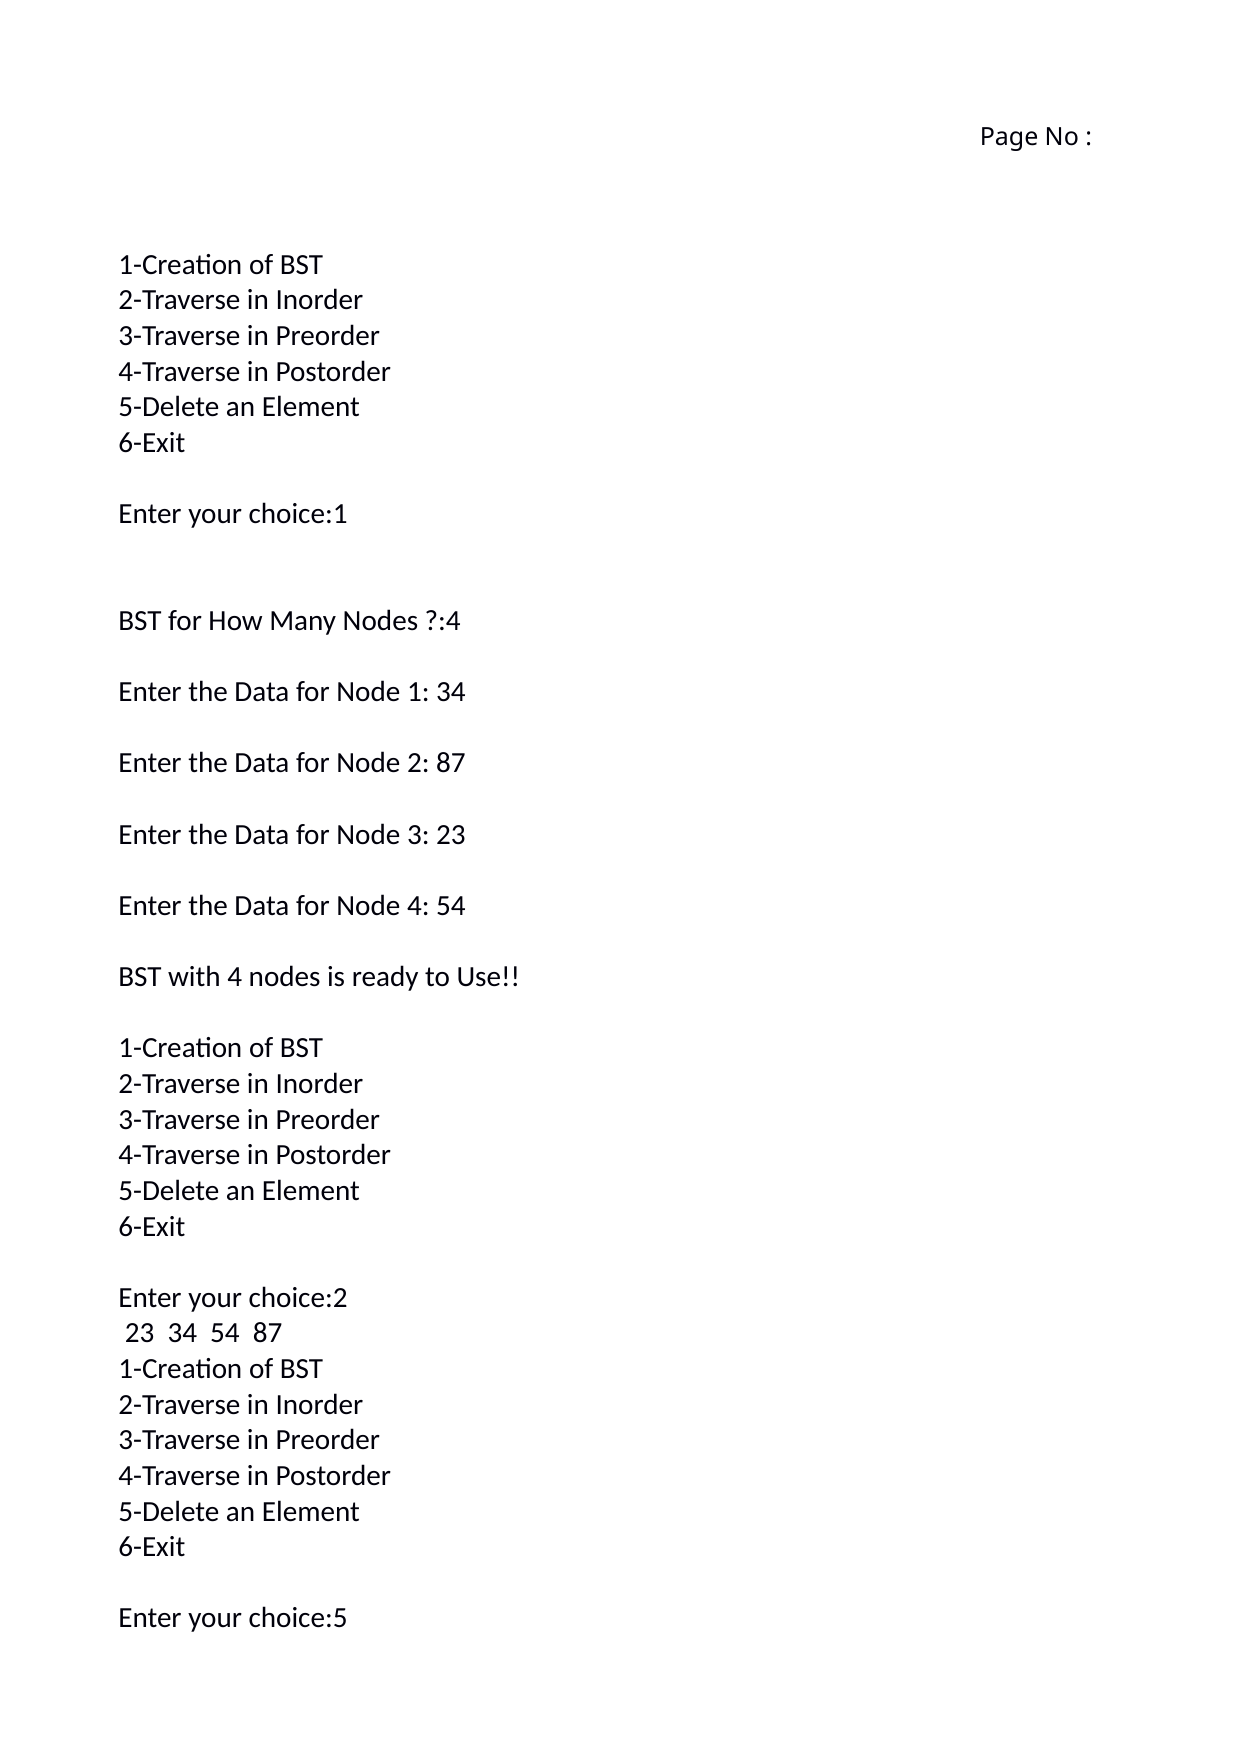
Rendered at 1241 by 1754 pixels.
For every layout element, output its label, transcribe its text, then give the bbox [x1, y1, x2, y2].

text Enter your choice:5 [118, 1599, 1122, 1635]
text Enter the Data for Node 3: 23 [118, 816, 1122, 851]
text 3-Traverse in Preorder [118, 1101, 1122, 1136]
text 2-Traverse in Inorder [118, 281, 1122, 317]
text BST for How Many Nodes ?:4 [118, 602, 1122, 638]
text 1-Creation of BST [118, 1029, 1122, 1065]
text 6-Exit [118, 1208, 1122, 1243]
text 4-Traverse in Postorder [118, 1136, 1122, 1172]
text 4-Traverse in Postorder [118, 1457, 1122, 1493]
text Enter your choice:2 [118, 1279, 1122, 1314]
text 1-Creation of BST [118, 246, 1122, 281]
text 6-Exit [118, 424, 1122, 459]
text 1-Creation of BST [118, 1350, 1122, 1386]
text 6-Exit [118, 1528, 1122, 1564]
text 5-Delete an Element [118, 1493, 1122, 1528]
text BST with 4 nodes is ready to Use!! [118, 958, 1122, 994]
text 4-Traverse in Postorder [118, 353, 1122, 388]
text 5-Delete an Element [118, 1172, 1122, 1208]
text 5-Delete an Element [118, 388, 1122, 424]
text Enter the Data for Node 4: 54 [118, 887, 1122, 923]
text 2-Traverse in Inorder [118, 1065, 1122, 1101]
text 2-Traverse in Inorder [118, 1386, 1122, 1421]
text Enter your choice:1 [118, 495, 1122, 531]
text Enter the Data for Node 1: 34 [118, 673, 1122, 709]
text Enter the Data for Node 2: 87 [118, 744, 1122, 780]
text 3-Traverse in Preorder [118, 317, 1122, 353]
text 23 34 54 87 [118, 1314, 1122, 1350]
text 3-Traverse in Preorder [118, 1421, 1122, 1457]
